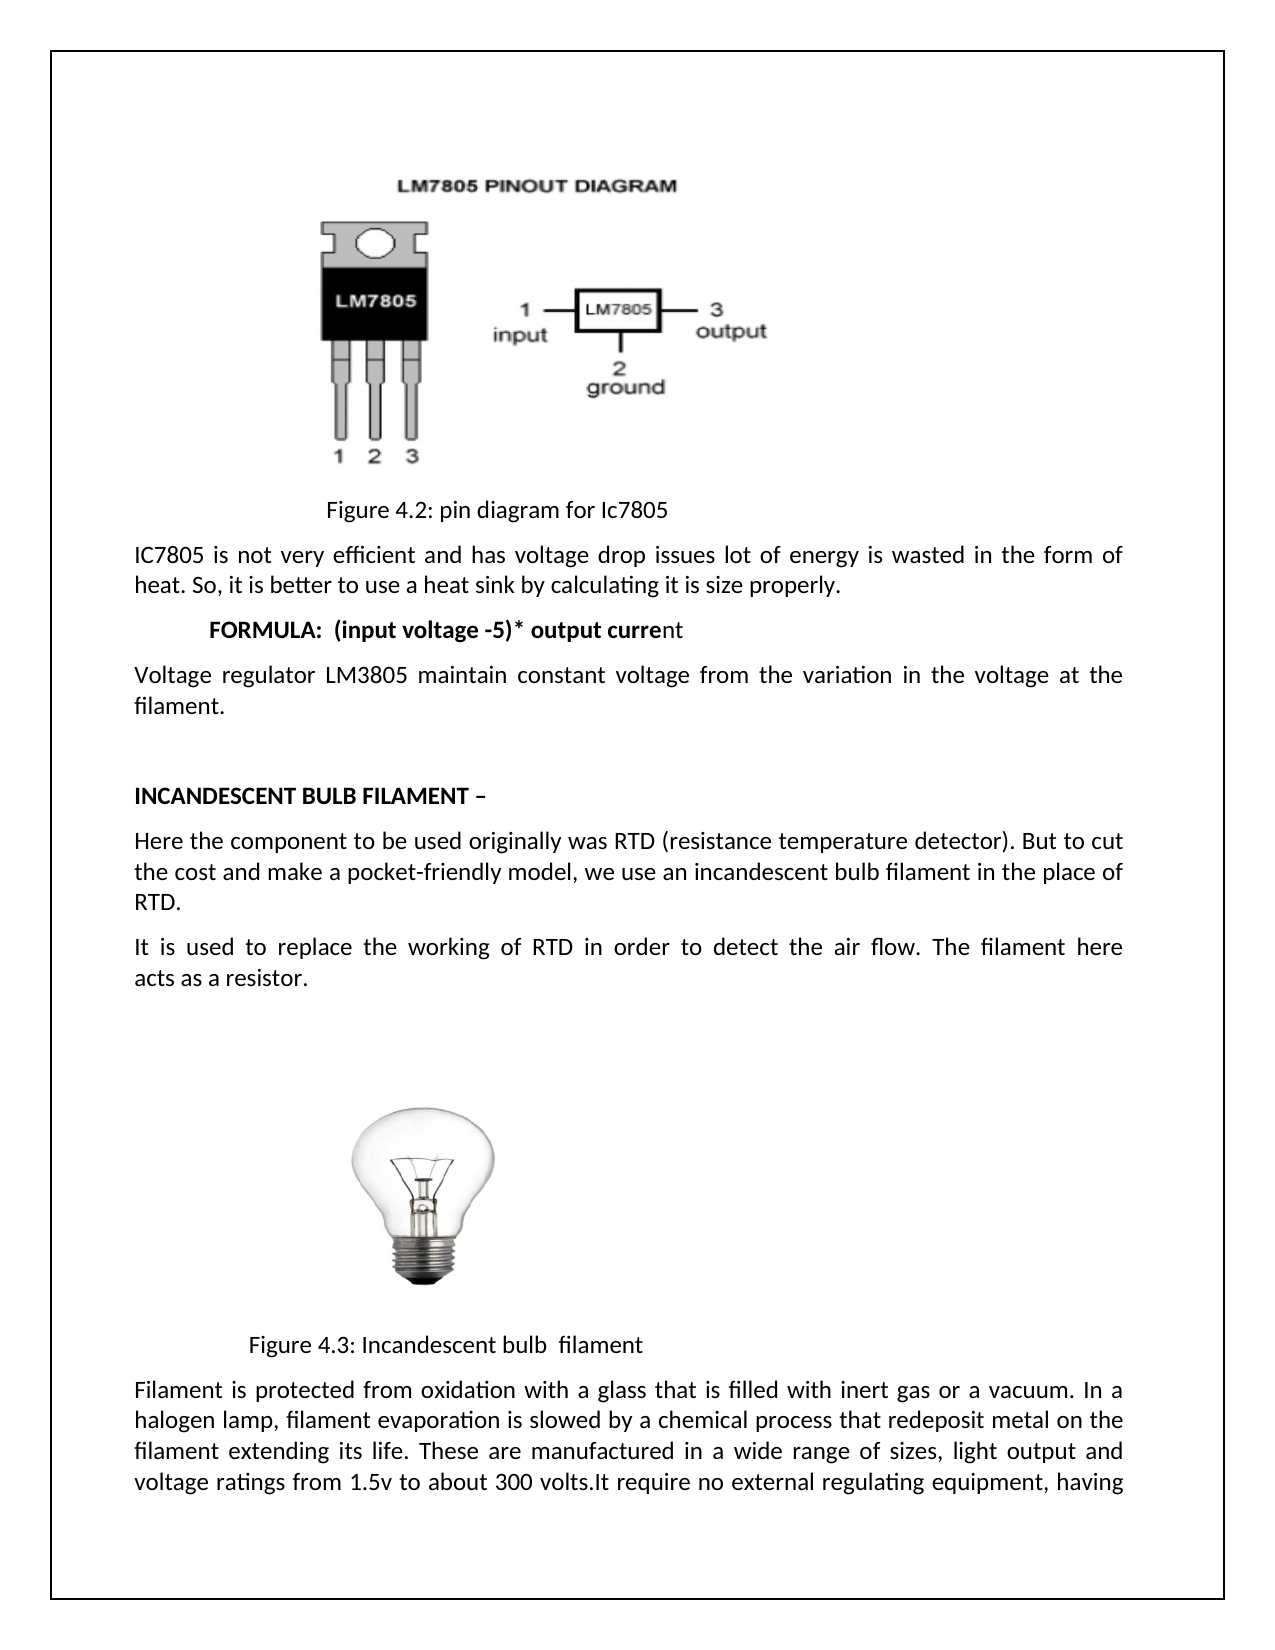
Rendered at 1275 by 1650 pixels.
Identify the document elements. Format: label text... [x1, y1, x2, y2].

text Figure 4.2: pin diagram for Ic7805 [134, 494, 1125, 525]
picture [209, 1006, 636, 1315]
text Voltage regulator LM3805 maintain constant voltage from the variation in the voltage at the filament. [134, 660, 1125, 721]
text IC7805 is not very efficient and has voltage drop issues lot of energy is wasted in the form of heat. So, it is better to use a heat sink by calculating it is size properly. [134, 539, 1125, 600]
text Figure 4.3: Incandescent bulb filament [209, 1329, 1125, 1359]
text It is used to replace the working of RTD in order to detect the air flow. The filament here acts as a resistor. [134, 931, 1125, 992]
text INCANDESCENT BULB FILAMENT – [59, 780, 1125, 811]
text Here the component to be used originally was RTD (resistance temperature detector). But to cut the cost and make a pocket-friendly model, we use an incandescent bulb filament in the place of RTD. [134, 825, 1125, 917]
text FORMULA: (input voltage -5)* output current [134, 615, 1125, 645]
picture [209, 150, 834, 480]
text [134, 1374, 1125, 1496]
